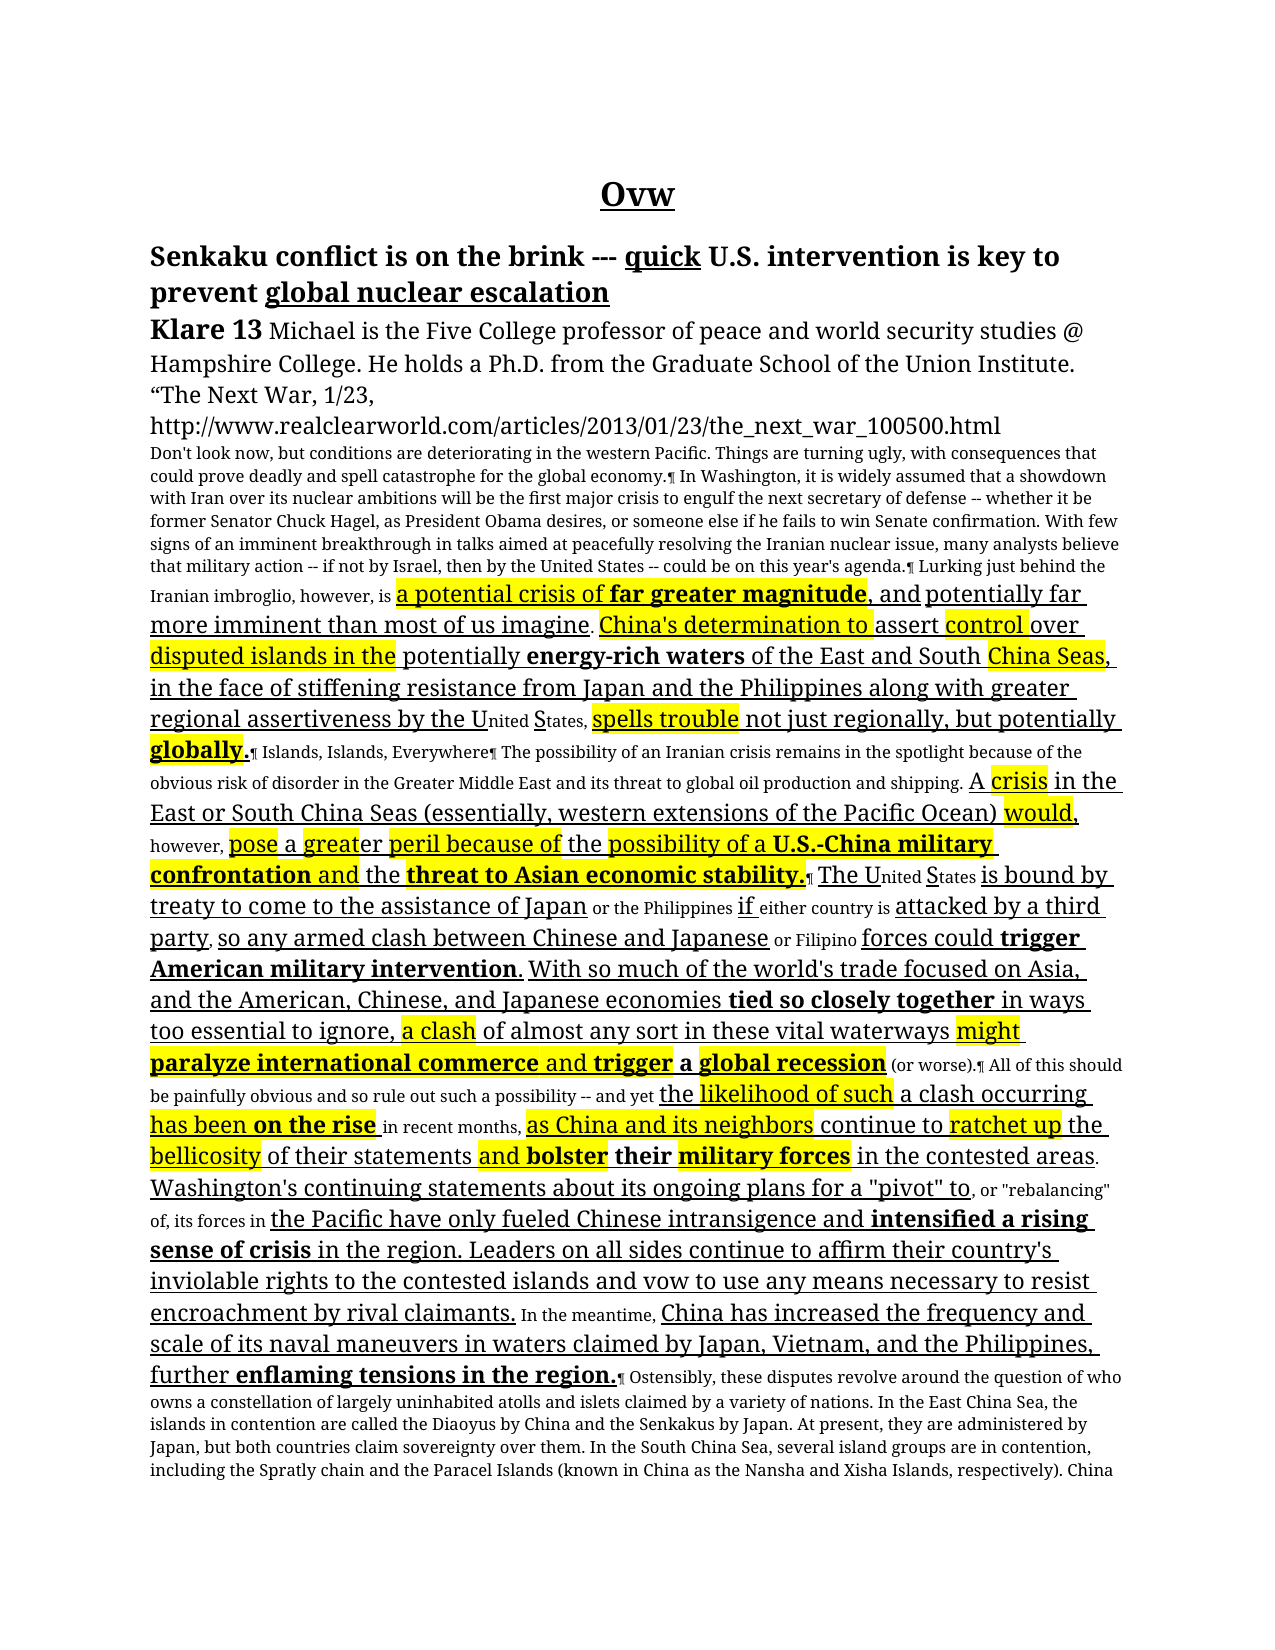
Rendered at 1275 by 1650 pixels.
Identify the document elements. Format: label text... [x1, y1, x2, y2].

subtitle Senkaku conflict is on the brink --- quick U.S. intervention is key to prevent global nuclear escalation [150, 237, 1125, 311]
text Klare 13 Michael is the Five College professor of peace and world security studies @ Hampshire College. He holds a Ph.D. from the Graduate School of the Union Institute. “The Next War, 1/23, http://www.realclearworld.com/articles/2013/01/23/the_next_war_100500.html [150, 311, 1125, 441]
subtitle Ovw [150, 171, 1125, 216]
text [150, 441, 1125, 1481]
